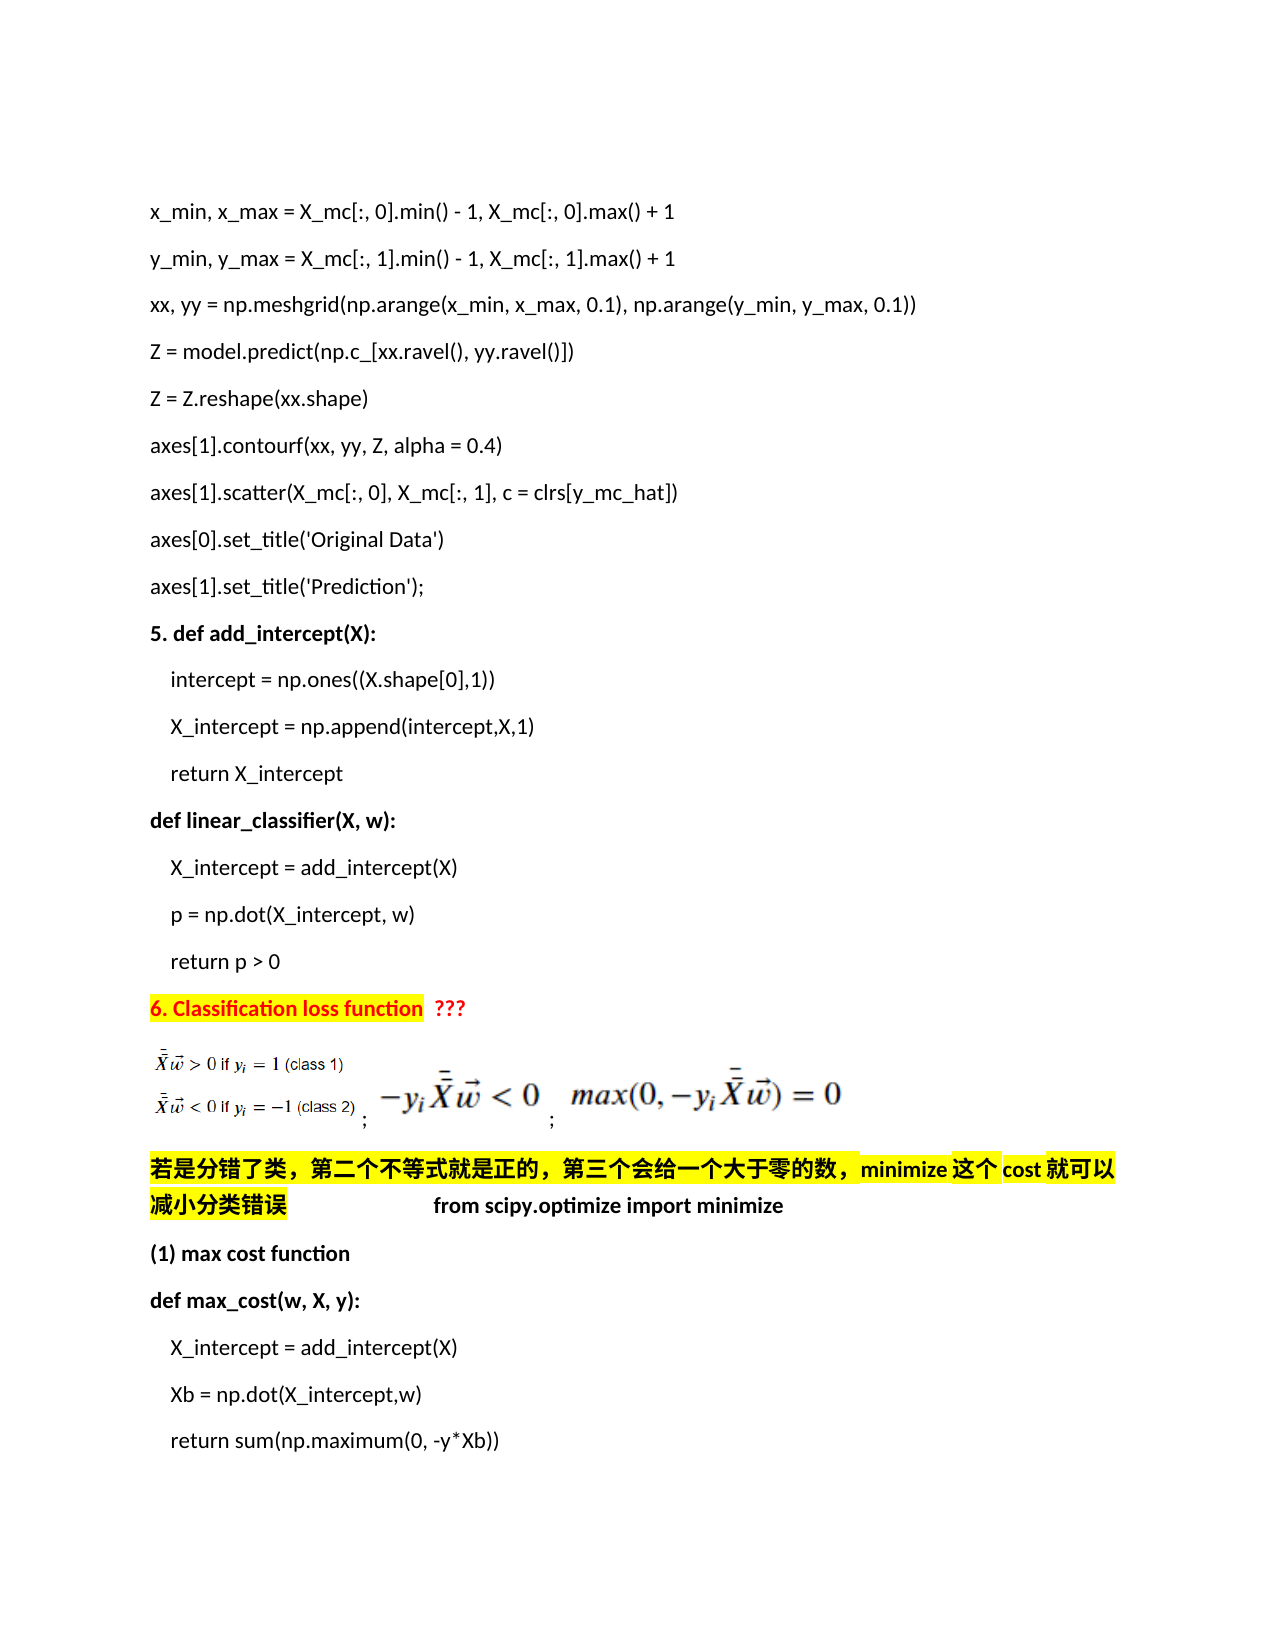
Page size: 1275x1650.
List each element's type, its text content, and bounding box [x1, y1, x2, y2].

text X_intercept = add_intercept(X) [150, 853, 1125, 881]
text axes[1].set_title('Prediction'); [150, 572, 1125, 600]
text 5. def add_intercept(X): [150, 619, 1125, 647]
picture [150, 1040, 357, 1127]
text y_min, y_max = X_mc[:, 1].min() - 1, X_mc[:, 1].max() + 1 [150, 244, 1125, 272]
text 6. Classification loss function ??? [424, 994, 1125, 1022]
text return sum(np.maximum(0, -y*Xb)) [150, 1427, 1125, 1454]
text p = np.dot(X_intercept, w) [150, 900, 1125, 928]
text X_intercept = add_intercept(X) [150, 1333, 1125, 1361]
text intercept = np.ones((X.shape[0],1)) [150, 666, 1125, 694]
text Z = Z.reshape(xx.shape) [150, 384, 1125, 412]
text x_min, x_max = X_mc[:, 0].min() - 1, X_mc[:, 0].max() + 1 [150, 197, 1125, 225]
picture [560, 1054, 848, 1127]
text def max_cost(w, X, y): [150, 1286, 1125, 1314]
text xx, yy = np.meshgrid(np.arange(x_min, x_max, 0.1), np.arange(y_min, y_max, 0.1)) [150, 291, 1125, 319]
text 若是分错了类，第二个不等式就是正的，第三个会给一个大于零的数，minimize这个cost就可以减小分类错误 from scipy.optimize import minimize [150, 1151, 1125, 1220]
text return X_intercept [150, 759, 1125, 787]
text X_intercept = np.append(intercept,X,1) [150, 712, 1125, 741]
text axes[1].contourf(xx, yy, Z, alpha = 0.4) [150, 431, 1125, 459]
text (1) max cost function [150, 1239, 1125, 1267]
text axes[1].scatter(X_mc[:, 0], X_mc[:, 1], c = clrs[y_mc_hat]) [150, 478, 1125, 506]
picture [367, 1048, 549, 1127]
text return p > 0 [150, 947, 1125, 975]
text Xb = np.dot(X_intercept,w) [150, 1380, 1125, 1408]
text axes[0].set_title('Original Data') [150, 525, 1125, 553]
text def linear_classifier(X, w): [150, 806, 1125, 834]
text Z = model.predict(np.c_[xx.ravel(), yy.ravel()]) [150, 337, 1125, 366]
